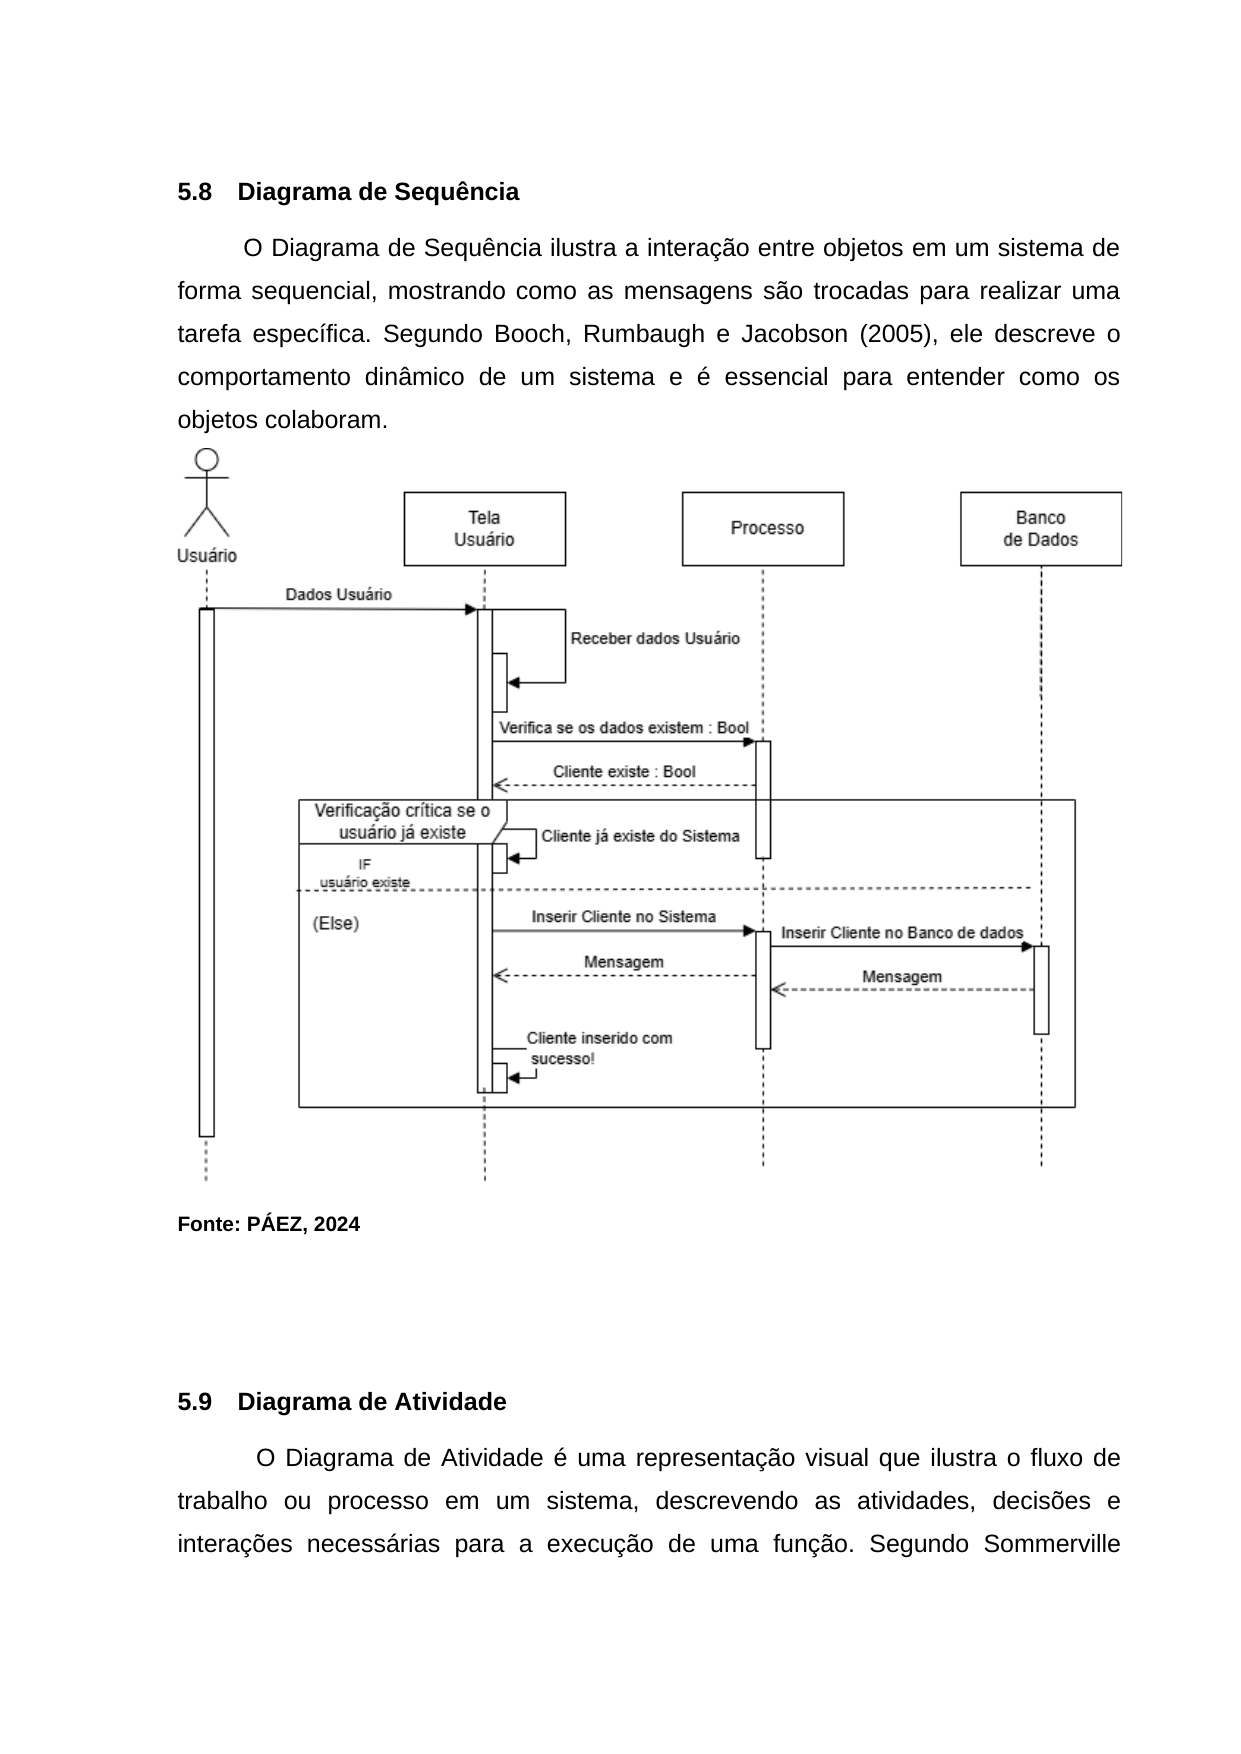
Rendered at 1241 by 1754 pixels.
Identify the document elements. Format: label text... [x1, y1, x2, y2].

text O Diagrama de Sequência ilustra a interação entre objetos em um sistema de forma sequencial, mostrando como as mensagens são trocadas para realizar uma tarefa específica. Segundo Booch, Rumbaugh e Jacobson (2005), ele descreve o comportamento dinâmico de um sistema e é essencial para entender como os objetos colaboram. [177, 233, 1122, 434]
subtitle Diagrama de Atividade [177, 1387, 1122, 1416]
picture [177, 448, 1123, 1183]
subtitle Diagrama de Sequência [177, 177, 1122, 206]
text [177, 1442, 1122, 1557]
text Fonte: PÁEZ, 2024 [177, 1211, 1122, 1235]
